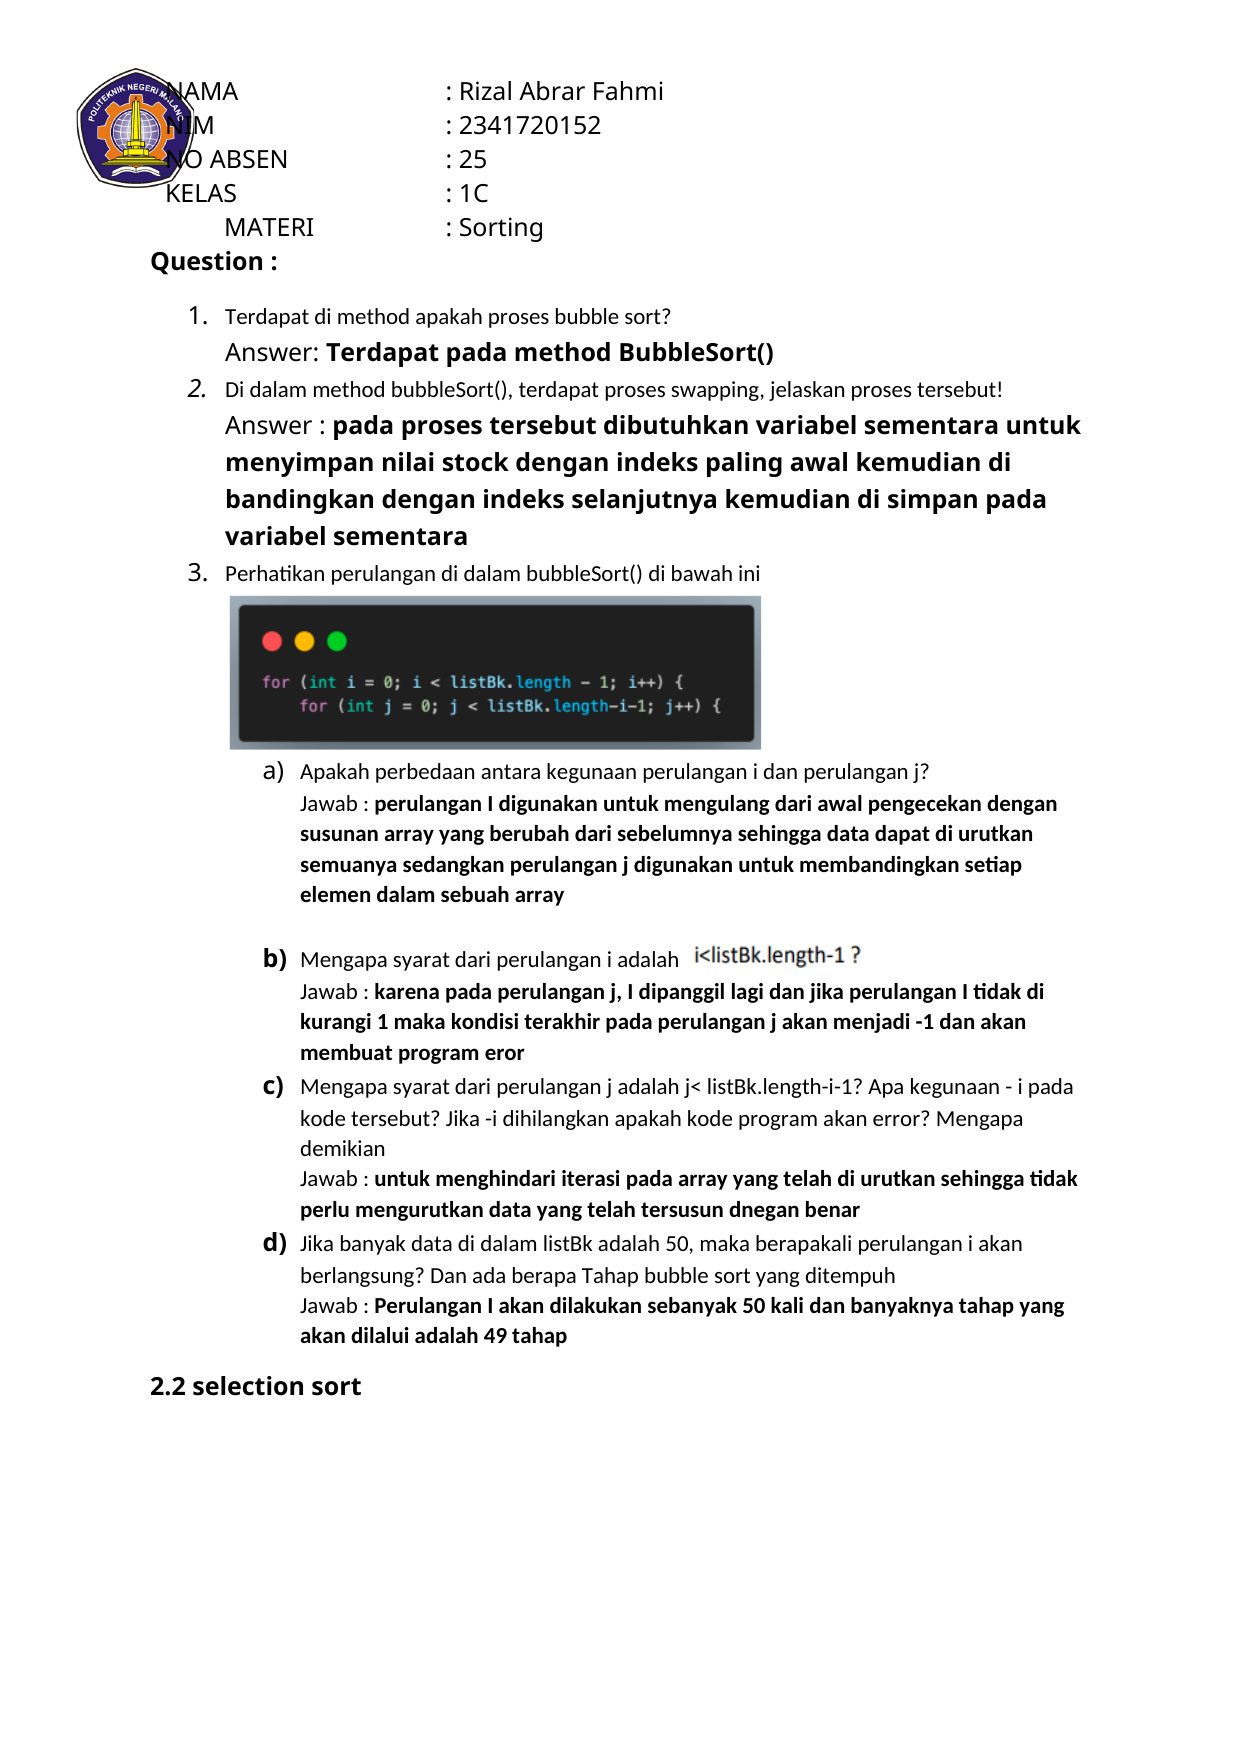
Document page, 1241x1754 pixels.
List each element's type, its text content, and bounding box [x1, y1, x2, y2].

text 2.2 selection sort [150, 1368, 1090, 1402]
text Question : [150, 244, 1090, 278]
list Answer: Terdapat pada method BubbleSort() [225, 334, 1090, 368]
picture [76, 68, 195, 188]
picture [690, 941, 862, 968]
list Jawab : Perulangan I akan dilakukan sebanyak 50 kali dan banyaknya tahap yang akan dilalui adalah 49 tahap [300, 1291, 1090, 1349]
list Terdapat di method apakah proses bubble sort? [187, 297, 1090, 332]
picture [187, 152, 195, 166]
list Answer : pada proses tersebut dibutuhkan variabel sementara untuk menyimpan nilai stock dengan indeks paling awal kemudian di bandingkan dengan indeks selanjutnya kemudian di simpan pada variabel sementara [225, 408, 1090, 552]
list Mengapa syarat dari perulangan j adalah j< listBk.length-i-1? Apa kegunaan - i pada kode tersebut? Jika -i dihilangkan apakah kode program akan error? Mengapa demikian [262, 1068, 1090, 1162]
list Jawab : perulangan I digunakan untuk mengulang dari awal pengecekan dengan susunan array yang berubah dari sebelumnya sehingga data dapat di urutkan semuanya sedangkan perulangan j digunakan untuk membandingkan setiap elemen dalam sebuah array [300, 789, 1090, 908]
list Jika banyak data di dalam listBk adalah 50, maka berapakali perulangan i akan berlangsung? Dan ada berapa Tahap bubble sort yang ditempuh [262, 1225, 1090, 1289]
list Apakah perbedaan antara kegunaan perulangan i dan perulangan j? [262, 753, 1090, 787]
list Di dalam method bubbleSort(), terdapat proses swapping, jelaskan proses tersebut! [187, 371, 1090, 405]
list Mengapa syarat dari perulangan i adalah [262, 940, 1090, 974]
list Perhatikan perulangan di dalam bubbleSort() di bawah ini [187, 555, 1090, 589]
list Jawab : karena pada perulangan j, I dipanggil lagi dan jika perulangan I tidak di kurangi 1 maka kondisi terakhir pada perulangan j akan menjadi -1 dan akan membuat program eror [300, 977, 1090, 1066]
picture [225, 591, 762, 751]
list Jawab : untuk menghindari iterasi pada array yang telah di urutkan sehingga tidak perlu mengurutkan data yang telah tersusun dnegan benar [300, 1164, 1090, 1223]
